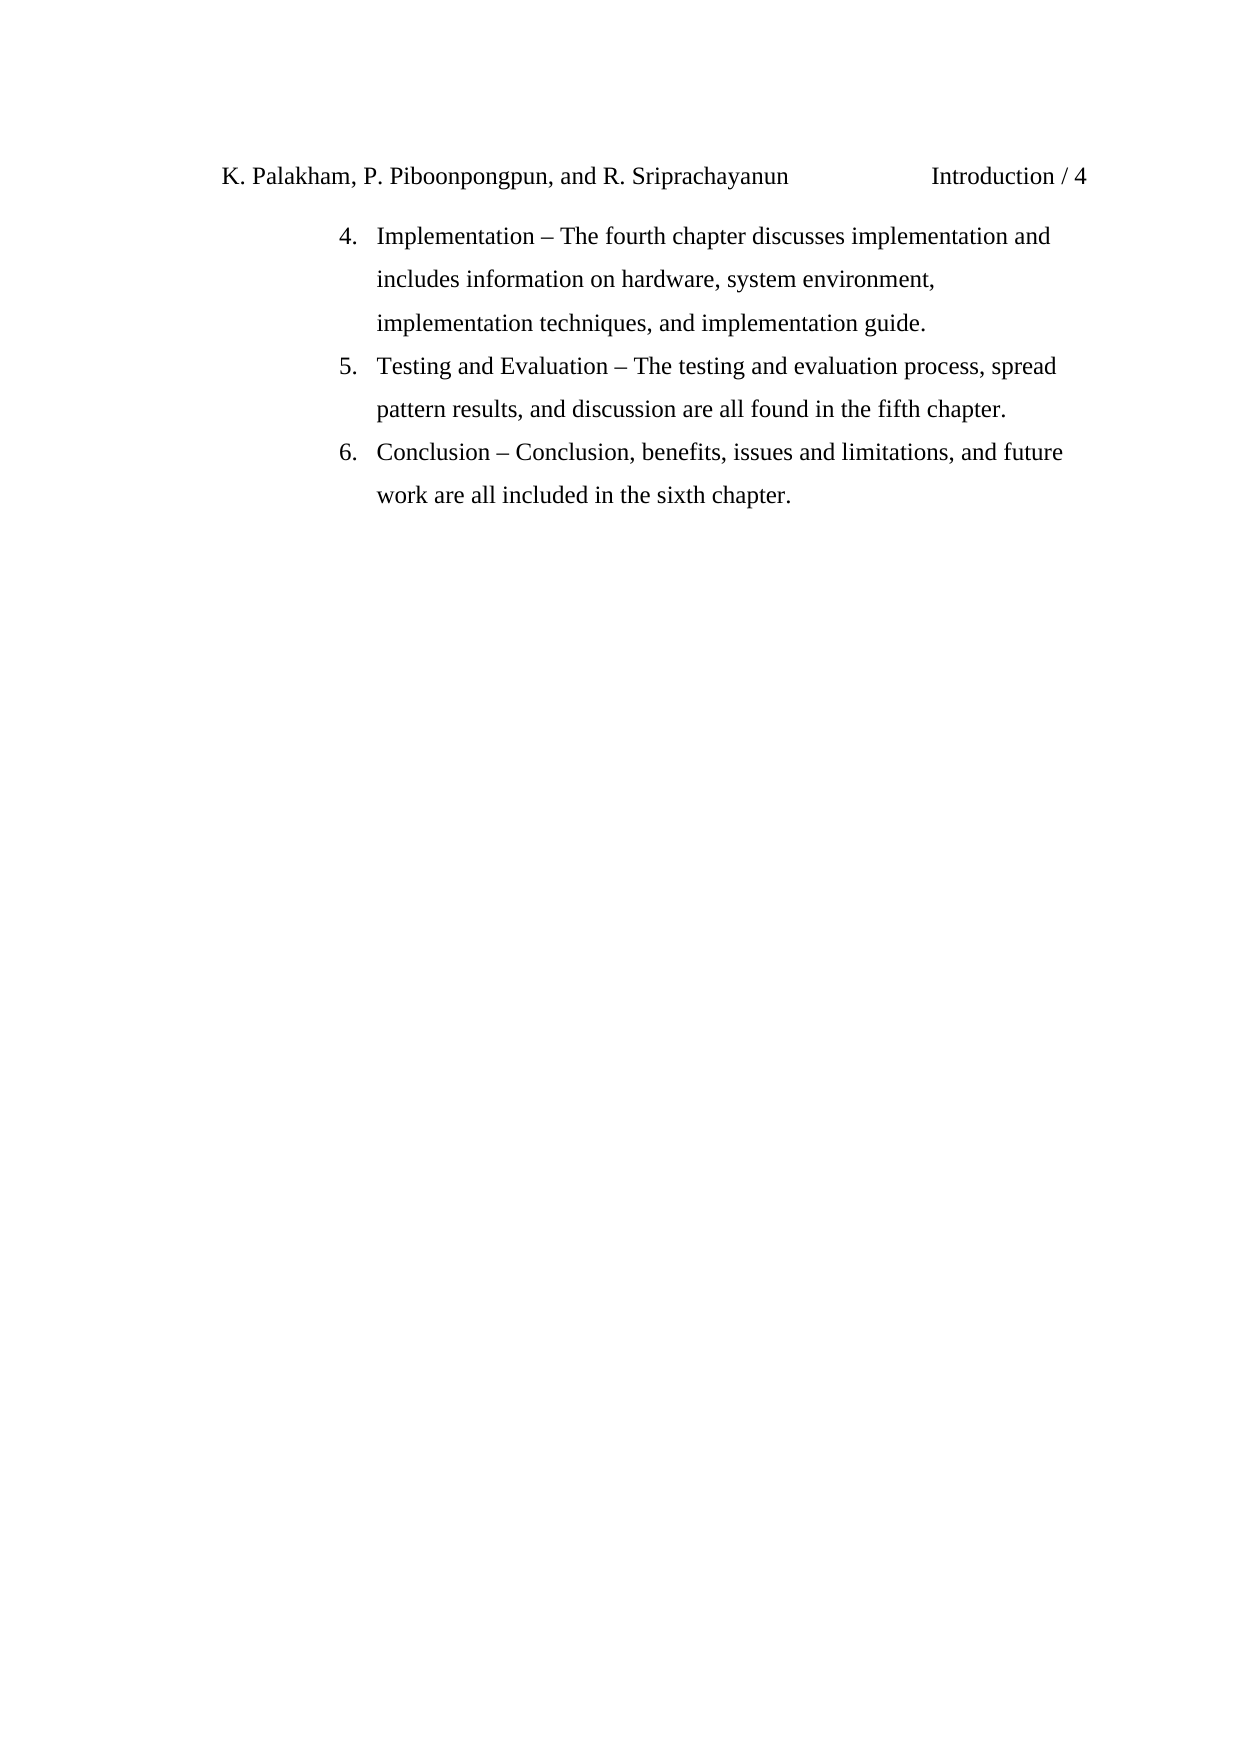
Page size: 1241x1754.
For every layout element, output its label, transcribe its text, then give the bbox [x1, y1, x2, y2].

list Testing and Evaluation – The testing and evaluation process, spread pattern results, and discussion are all found in the fifth chapter. [339, 351, 1092, 423]
list Implementation – The fourth chapter discusses implementation and includes information on hardware, system environment, implementation techniques, and implementation guide. [339, 221, 1092, 336]
list Conclusion – Conclusion, benefits, issues and limitations, and future work are all included in the sixth chapter. [339, 437, 1092, 509]
